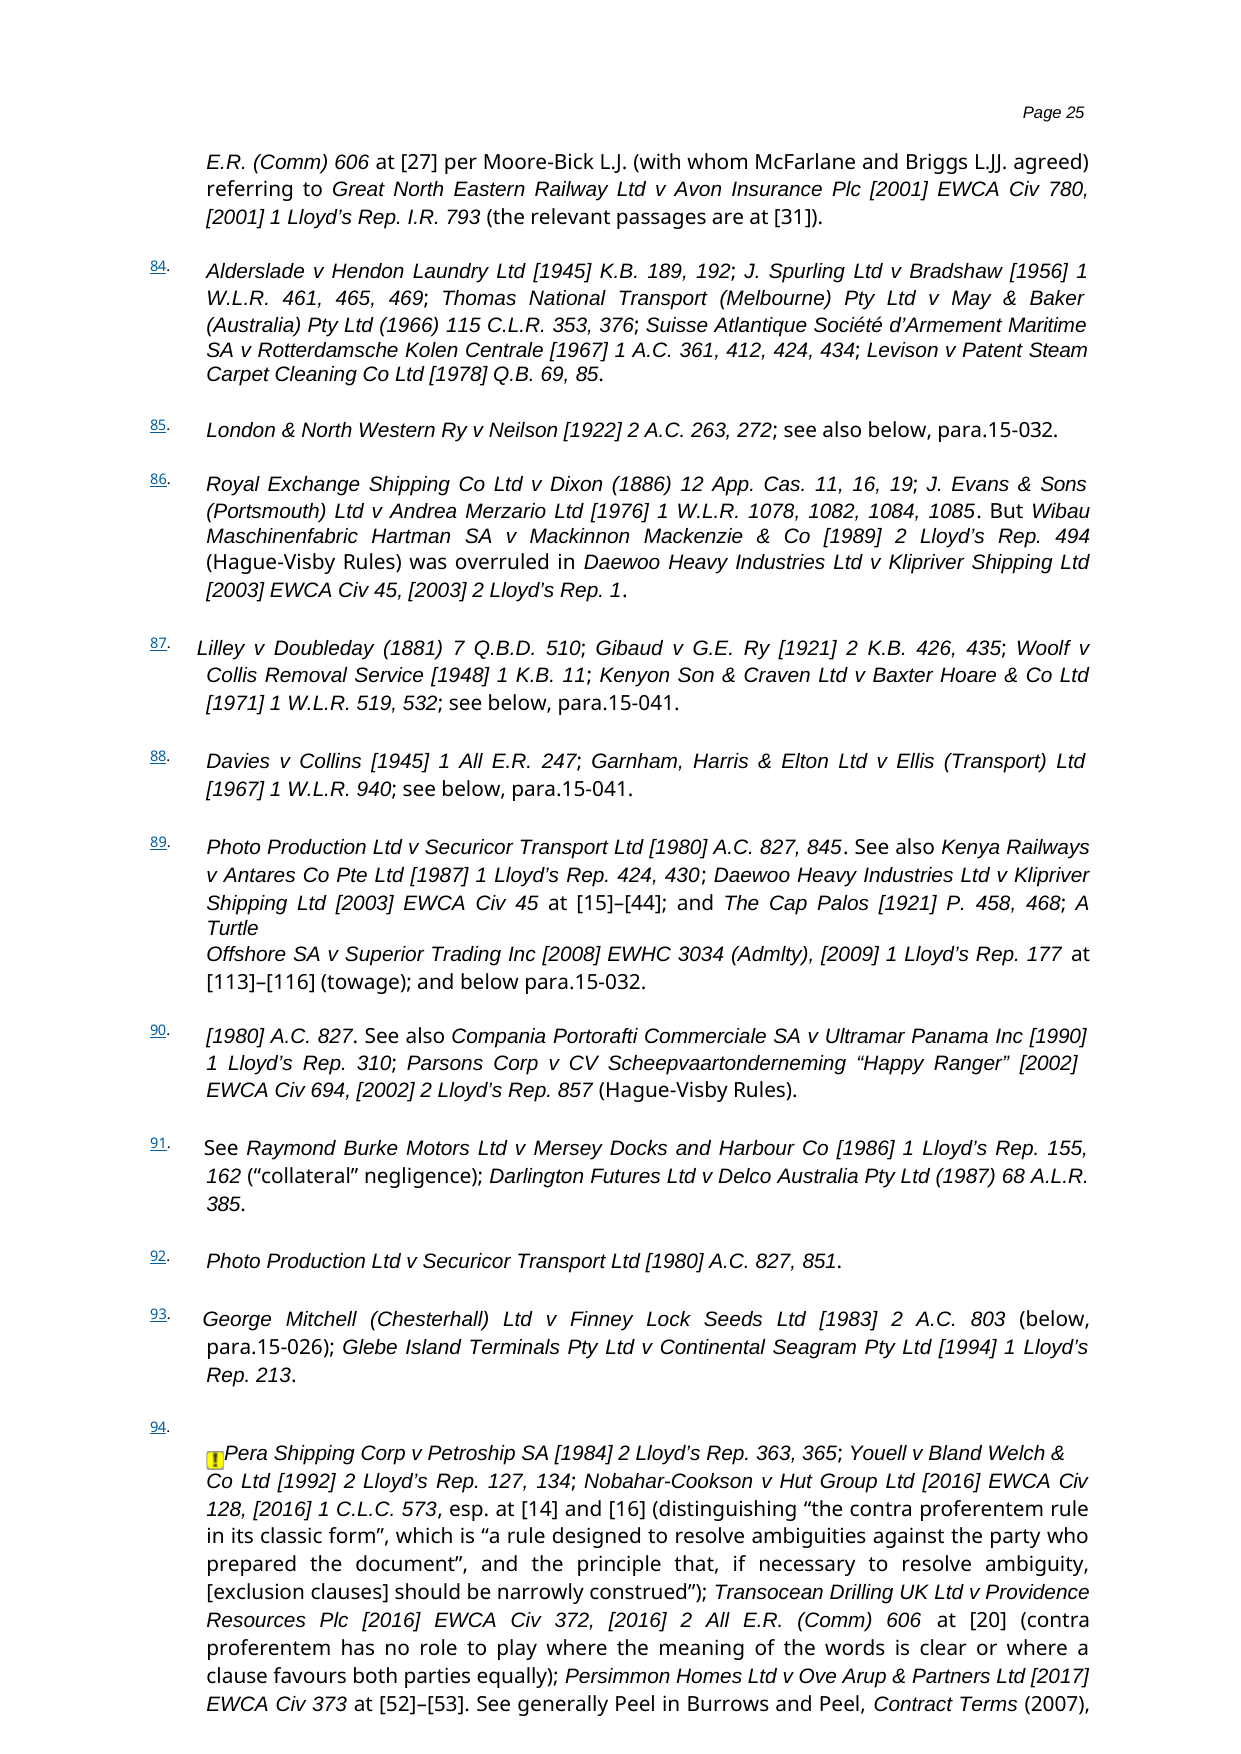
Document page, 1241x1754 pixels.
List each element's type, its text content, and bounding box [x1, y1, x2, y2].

text SA v Rotterdamsche Kolen Centrale [1967] 1 A.C. 361, 412, 424, 434; Levison v Patent Steam [206, 339, 1107, 362]
text Pera Shipping Corp v Petroship SA [1984] 2 Lloyd’s Rep. 363, 365; Youell v Bland Welch & Co Ltd [1992] 2 Lloyd’s Rep. 127, 134; Nobahar-Cookson v Hut Group Ltd [2016] EWCA Civ [206, 1438, 1090, 1494]
text 86. Royal Exchange Shipping Co Ltd v Dixon (1886) 12 App. Cas. 11, 16, 19; J. Evans & Sons [150, 473, 1107, 496]
text 1 Lloyd’s Rep. 310; Parsons Corp v CV Scheepvaartonderneming “Happy Ranger” [2002] EWCA Civ 694, [2002] 2 Lloyd’s Rep. 857 (Hague-Visby Rules). [206, 1048, 1107, 1104]
text 85. London & North Western Ry v Neilson [1922] 2 A.C. 263, 272; see also below, para.15-032. [150, 415, 1107, 444]
text 90. [1980] A.C. 827. See also Compania Portorafti Commerciale SA v Ultramar Panama Inc [1990] [150, 1024, 1107, 1048]
text (Portsmouth) Ltd v Andrea Merzario Ltd [1976] 1 W.L.R. 1078, 1082, 1084, 1085. But Wibau Maschinenfabric Hartman SA v Mackinnon Mackenzie & Co [1989] 2 Lloyd’s Rep. 494 (Hague-Visby Rules) was overruled in Daewoo Heavy Industries Ltd v Klipriver Shipping Ltd [2003] EWCA Civ 45, [2003] 2 Lloyd’s Rep. 1. [206, 496, 1090, 604]
text 87. Lilley v Doubleday (1881) 7 Q.B.D. 510; Gibaud v G.E. Ry [1921] 2 K.B. 426, 435; Woolf v Collis Removal Service [1948] 1 K.B. 11; Kenyon Son & Craven Ltd v Baxter Hoare & Co Ltd [1971] 1 W.L.R. 519, 532; see below, para.15-041. [150, 633, 1090, 717]
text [206, 1494, 1090, 1717]
text E.R. (Comm) 606 at [27] per Moore-Bick L.J. (with whom McFarlane and Briggs L.JJ. agreed) referring to Great North Eastern Railway Ltd v Avon Insurance Plc [2001] EWCA Civ 780, [2001] 1 Lloyd’s Rep. I.R. 793 (the relevant passages are at [31]). [206, 147, 1090, 231]
text W.L.R. 461, 465, 469; Thomas National Transport (Melbourne) Pty Ltd v May & Baker (Australia) Pty Ltd (1966) 115 C.L.R. 353, 376; Suisse Atlantique Société d’Armement Maritime [206, 283, 1107, 339]
text 92. Photo Production Ltd v Securicor Transport Ltd [1980] A.C. 827, 851. [150, 1246, 1107, 1275]
text 94. [150, 1416, 174, 1436]
text 88. Davies v Collins [1945] 1 All E.R. 247; Garnham, Harris & Elton Ltd v Ellis (Transport) Ltd [1967] 1 W.L.R. 940; see below, para.15-041. [150, 746, 1090, 802]
text 93. George Mitchell (Chesterhall) Ltd v Finney Lock Seeds Ltd [1983] 2 A.C. 803 (below, para.15-026); Glebe Island Terminals Pty Ltd v Continental Seagram Pty Ltd [1994] 1 Lloyd’s Rep. 213. [150, 1304, 1090, 1388]
picture [206, 1451, 224, 1470]
text Offshore SA v Superior Trading Inc [2008] EWHC 3034 (Admlty), [2009] 1 Lloyd’s Rep. 177 at [113]–[116] (towage); and below para.15-032. [206, 939, 1090, 995]
text Carpet Cleaning Co Ltd [1978] Q.B. 69, 85. [206, 362, 1107, 386]
text 89. Photo Production Ltd v Securicor Transport Ltd [1980] A.C. 827, 845. See also Kenya Railways v Antares Co Pte Ltd [1987] 1 Lloyd’s Rep. 424, 430; Daewoo Heavy Industries Ltd v Klipriver Shipping Ltd [2003] EWCA Civ 45 at [15]–[44]; and The Cap Palos [1921] P. 458, 468; A Turtle [150, 832, 1090, 939]
text 84. Alderslade v Hendon Laundry Ltd [1945] K.B. 189, 192; J. Spurling Ltd v Bradshaw [1956] 1 [150, 259, 1107, 283]
text 91. See Raymond Burke Motors Ltd v Mersey Docks and Harbour Co [1986] 1 Lloyd’s Rep. 155, 162 (“collateral” negligence); Darlington Futures Ltd v Delco Australia Pty Ltd (1987) 68 A.L.R. 385. [150, 1133, 1090, 1217]
